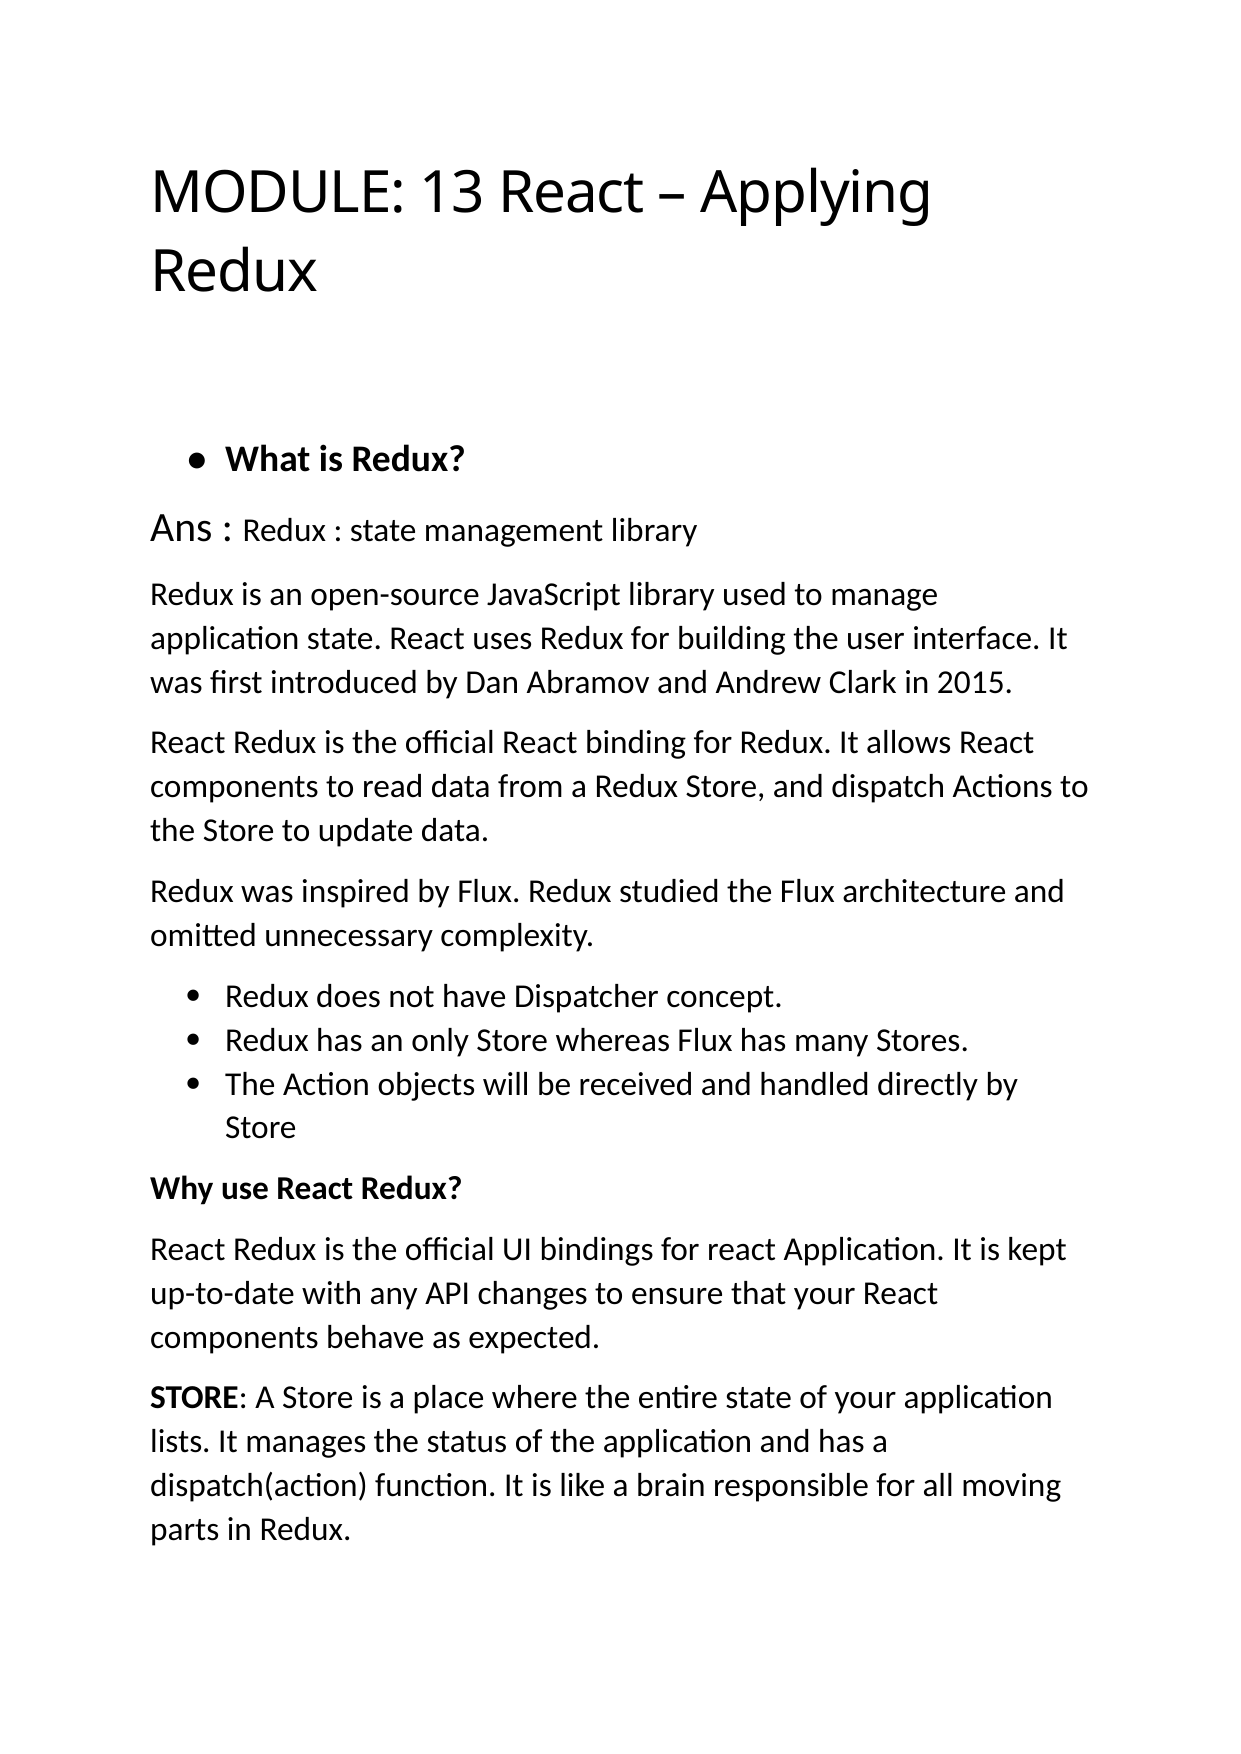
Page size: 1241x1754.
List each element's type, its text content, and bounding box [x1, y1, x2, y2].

list What is Redux? [187, 435, 1090, 481]
text Redux is an open-source JavaScript library used to manage application state. React uses Redux for building the user interface. It was first introduced by Dan Abramov and Andrew Clark in 2015. [150, 573, 1090, 702]
text Why use React Redux? [150, 1167, 1090, 1208]
list Redux has an only Store whereas Flux has many Stores. [187, 1019, 1090, 1059]
list The Action objects will be received and handled directly by Store [187, 1063, 1090, 1147]
title MODULE: 13 React – Applying Redux [150, 150, 1090, 388]
text React Redux is the official UI bindings for react Application. It is kept up-to-date with any API changes to ensure that your React components behave as expected. [150, 1228, 1090, 1356]
text Redux was inspired by Flux. Redux studied the Flux architecture and omitted unnecessary complexity. [150, 870, 1090, 955]
text STORE: A Store is a place where the entire state of your application lists. It manages the status of the application and has a dispatch(action) function. It is like a brain responsible for all moving parts in Redux. [150, 1376, 1090, 1549]
text Ans : Redux : state management library [150, 501, 1090, 552]
text React Redux is the official React binding for Redux. It allows React components to read data from a Redux Store, and dispatch Actions to the Store to update data. [150, 722, 1090, 850]
list Redux does not have Dispatcher concept. [187, 975, 1090, 1015]
